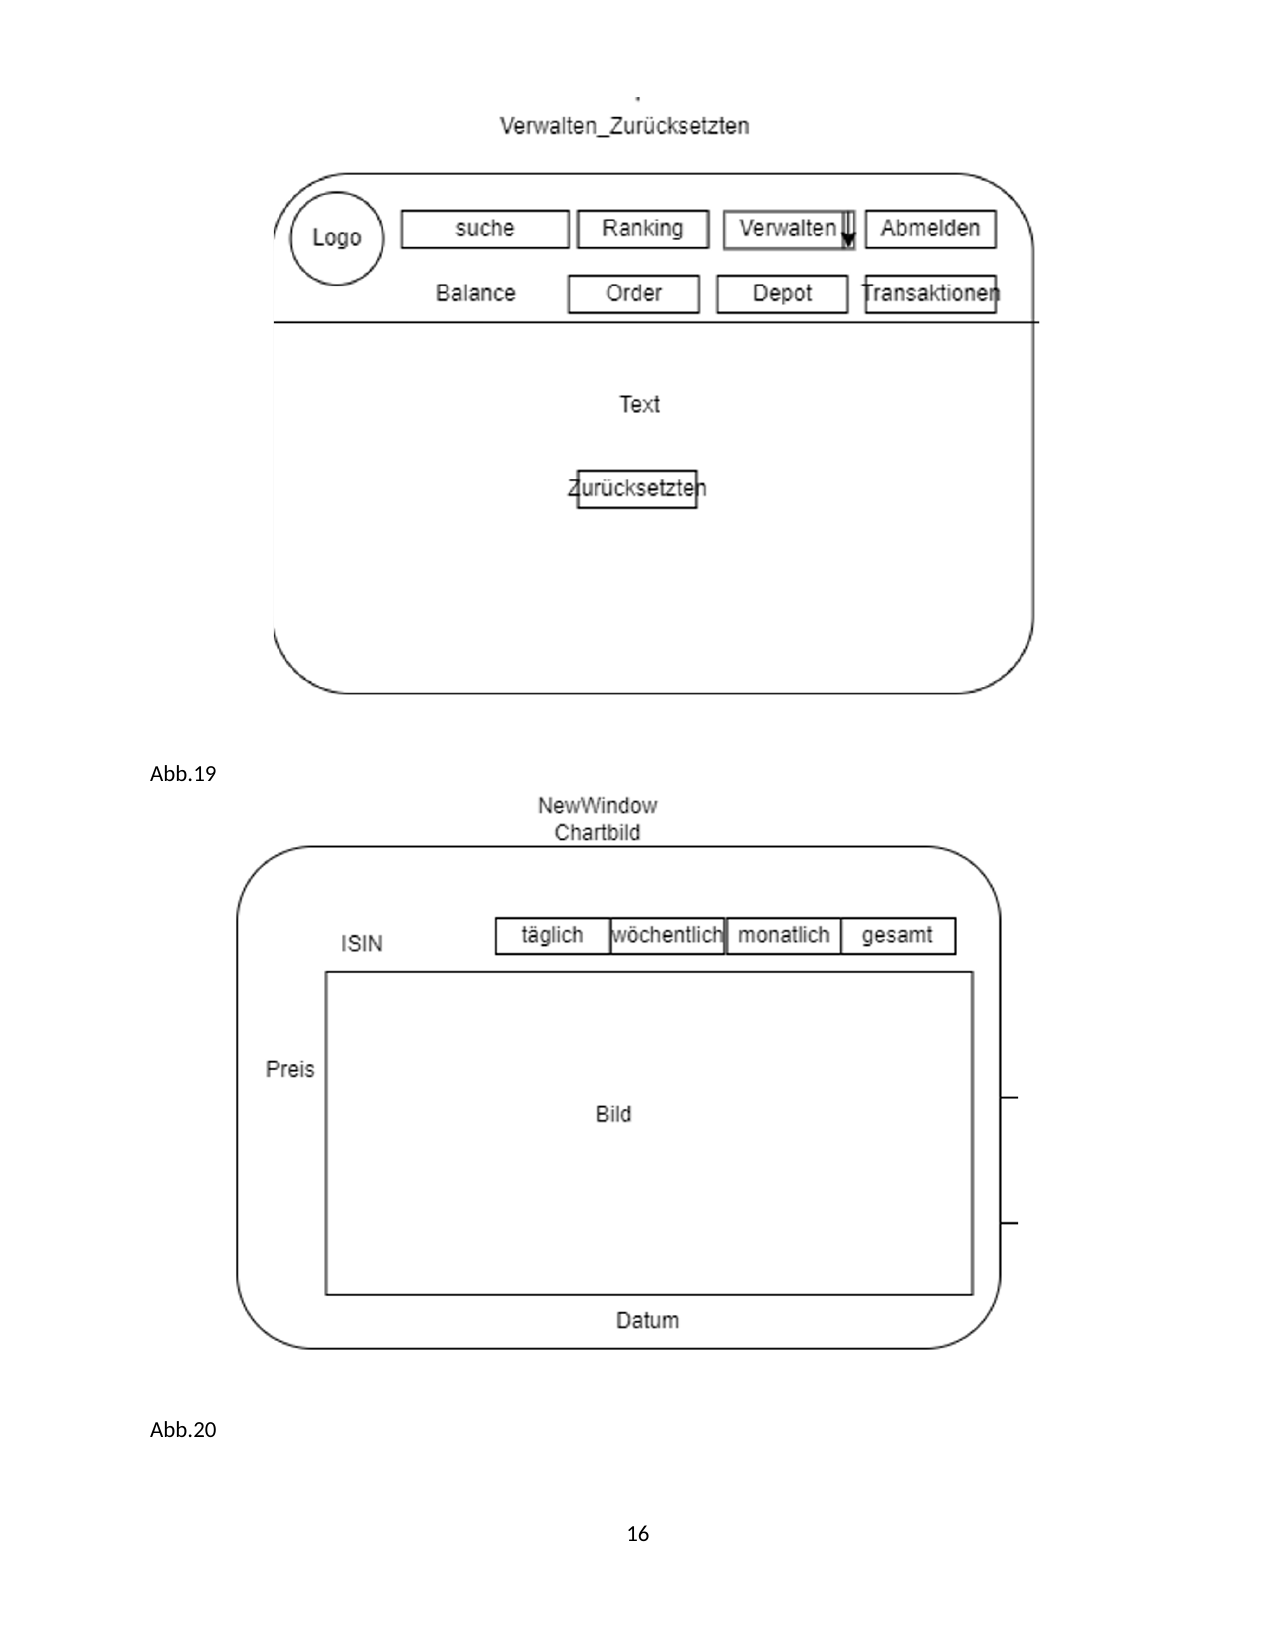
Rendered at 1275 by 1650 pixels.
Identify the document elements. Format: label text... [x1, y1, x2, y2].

text Abb.20 [150, 1416, 1125, 1444]
text Abb.19 [150, 759, 1125, 787]
picture [273, 97, 1040, 700]
picture [212, 787, 1019, 1363]
